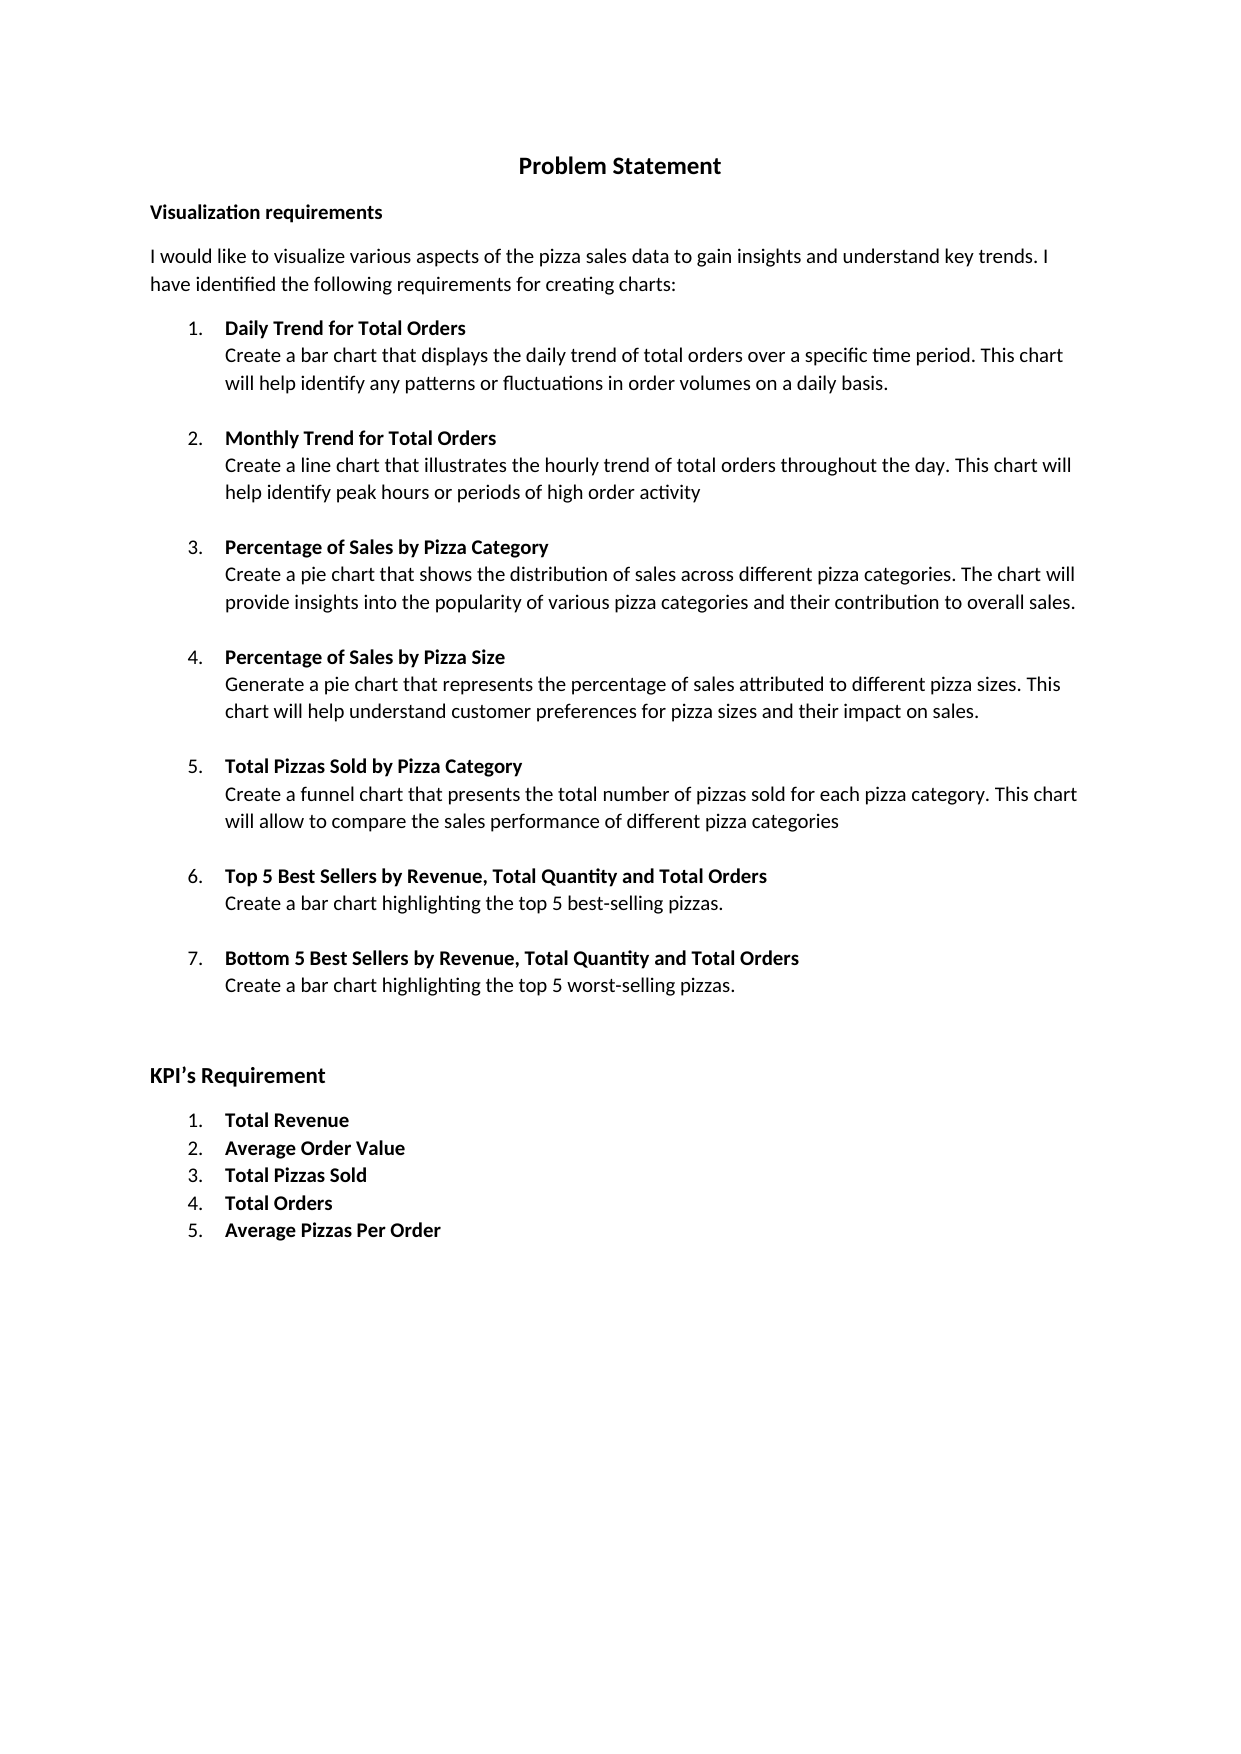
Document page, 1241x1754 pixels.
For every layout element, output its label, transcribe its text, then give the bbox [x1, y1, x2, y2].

list Create a bar chart highlighting the top 5 worst-selling pizzas. [225, 973, 1090, 998]
list Total Revenue [187, 1108, 1090, 1133]
list Percentage of Sales by Pizza Size [187, 644, 1090, 669]
list Create a bar chart that displays the daily trend of total orders over a specific time period. This chart will help identify any patterns or fluctuations in order volumes on a daily basis. [225, 342, 1090, 395]
list Monthly Trend for Total Orders [187, 425, 1090, 450]
list Create a funnel chart that presents the total number of pizzas sold for each pizza category. This chart will allow to compare the sales performance of different pizza categories [225, 781, 1090, 834]
list Generate a pie chart that represents the percentage of sales attributed to different pizza sizes. This chart will help understand customer preferences for pizza sizes and their impact on sales. [225, 671, 1090, 724]
list Percentage of Sales by Pizza Category [187, 534, 1090, 560]
list Create a pie chart that shows the distribution of sales across different pizza categories. The chart will provide insights into the popularity of various pizza categories and their contribution to overall sales. [225, 562, 1090, 614]
list Total Pizzas Sold [187, 1162, 1090, 1188]
list Create a bar chart highlighting the top 5 best-selling pizzas. [225, 890, 1090, 916]
text I would like to visualize various aspects of the pizza sales data to gain insights and understand key trends. I have identified the following requirements for creating charts: [150, 244, 1090, 296]
list Top 5 Best Sellers by Revenue, Total Quantity and Total Orders [187, 863, 1090, 888]
text Visualization requirements [150, 199, 1090, 225]
list Create a line chart that illustrates the hourly trend of total orders throughout the day. This chart will help identify peak hours or periods of high order activity [225, 452, 1090, 505]
list Daily Trend for Total Orders [187, 315, 1090, 341]
text KPI’s Requirement [150, 1061, 1090, 1089]
list Total Pizzas Sold by Pizza Category [187, 753, 1090, 779]
list Average Order Value [187, 1135, 1090, 1160]
text Problem Statement [150, 150, 1090, 181]
list Bottom 5 Best Sellers by Revenue, Total Quantity and Total Orders [187, 945, 1090, 971]
list Total Orders [187, 1190, 1090, 1215]
list Average Pizzas Per Order [187, 1217, 1090, 1243]
